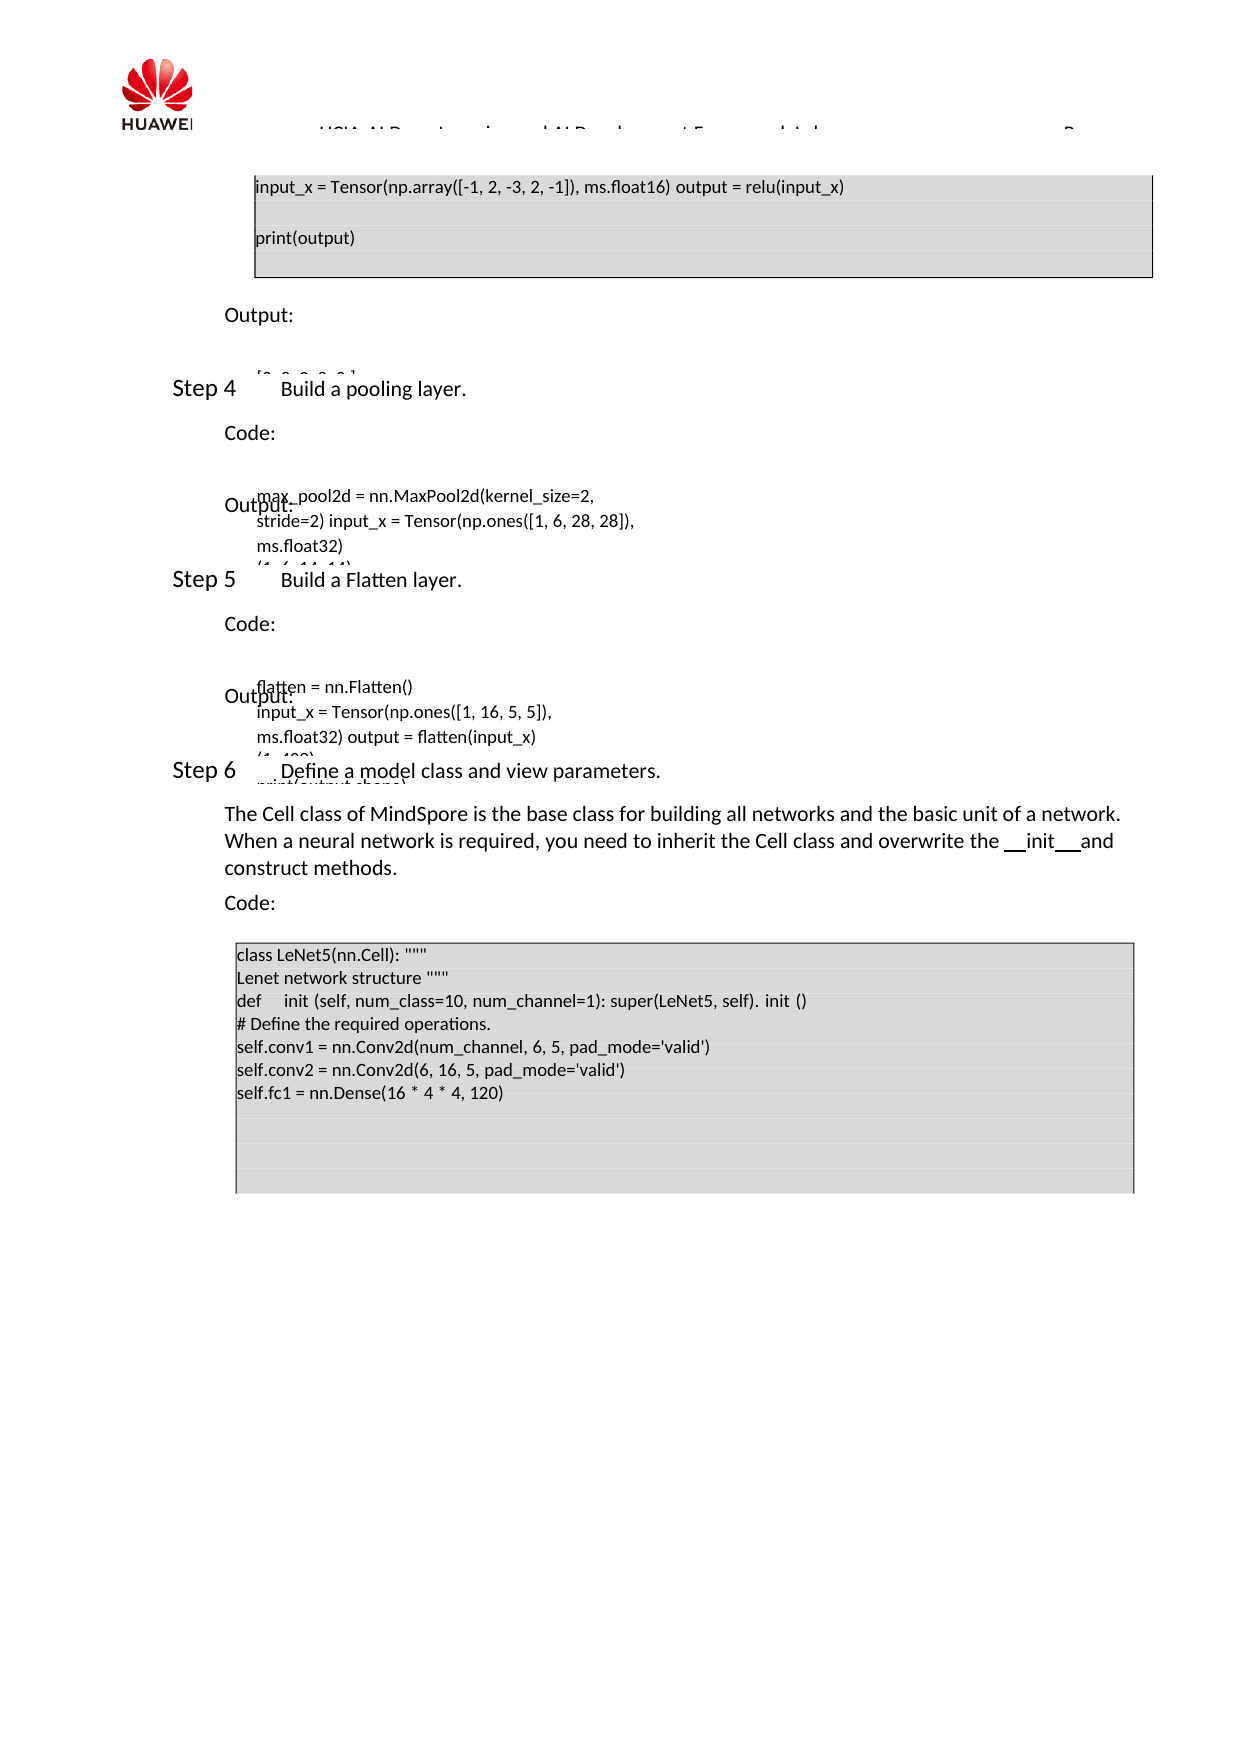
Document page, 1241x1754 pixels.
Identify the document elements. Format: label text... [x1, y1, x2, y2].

subtitle Code: [224, 889, 1148, 916]
subtitle Step 6 Define a model class and view parameters. [172, 754, 1148, 784]
subtitle The Cell class of MindSpore is the base class for building all networks and the basic unit of a network. When a neural network is required, you need to inherit the Cell class and overwrite the init and construct methods. [224, 801, 1122, 881]
subtitle Code: [224, 610, 1148, 636]
text Step 4 Build a pooling layer. [172, 373, 1148, 403]
text Step 5 Build a Flatten layer. [172, 563, 1148, 594]
subtitle Code: [224, 419, 1148, 446]
picture [122, 59, 193, 130]
subtitle Output: [224, 301, 1148, 327]
subtitle Output: [224, 682, 1148, 709]
subtitle Output: [224, 491, 1148, 518]
